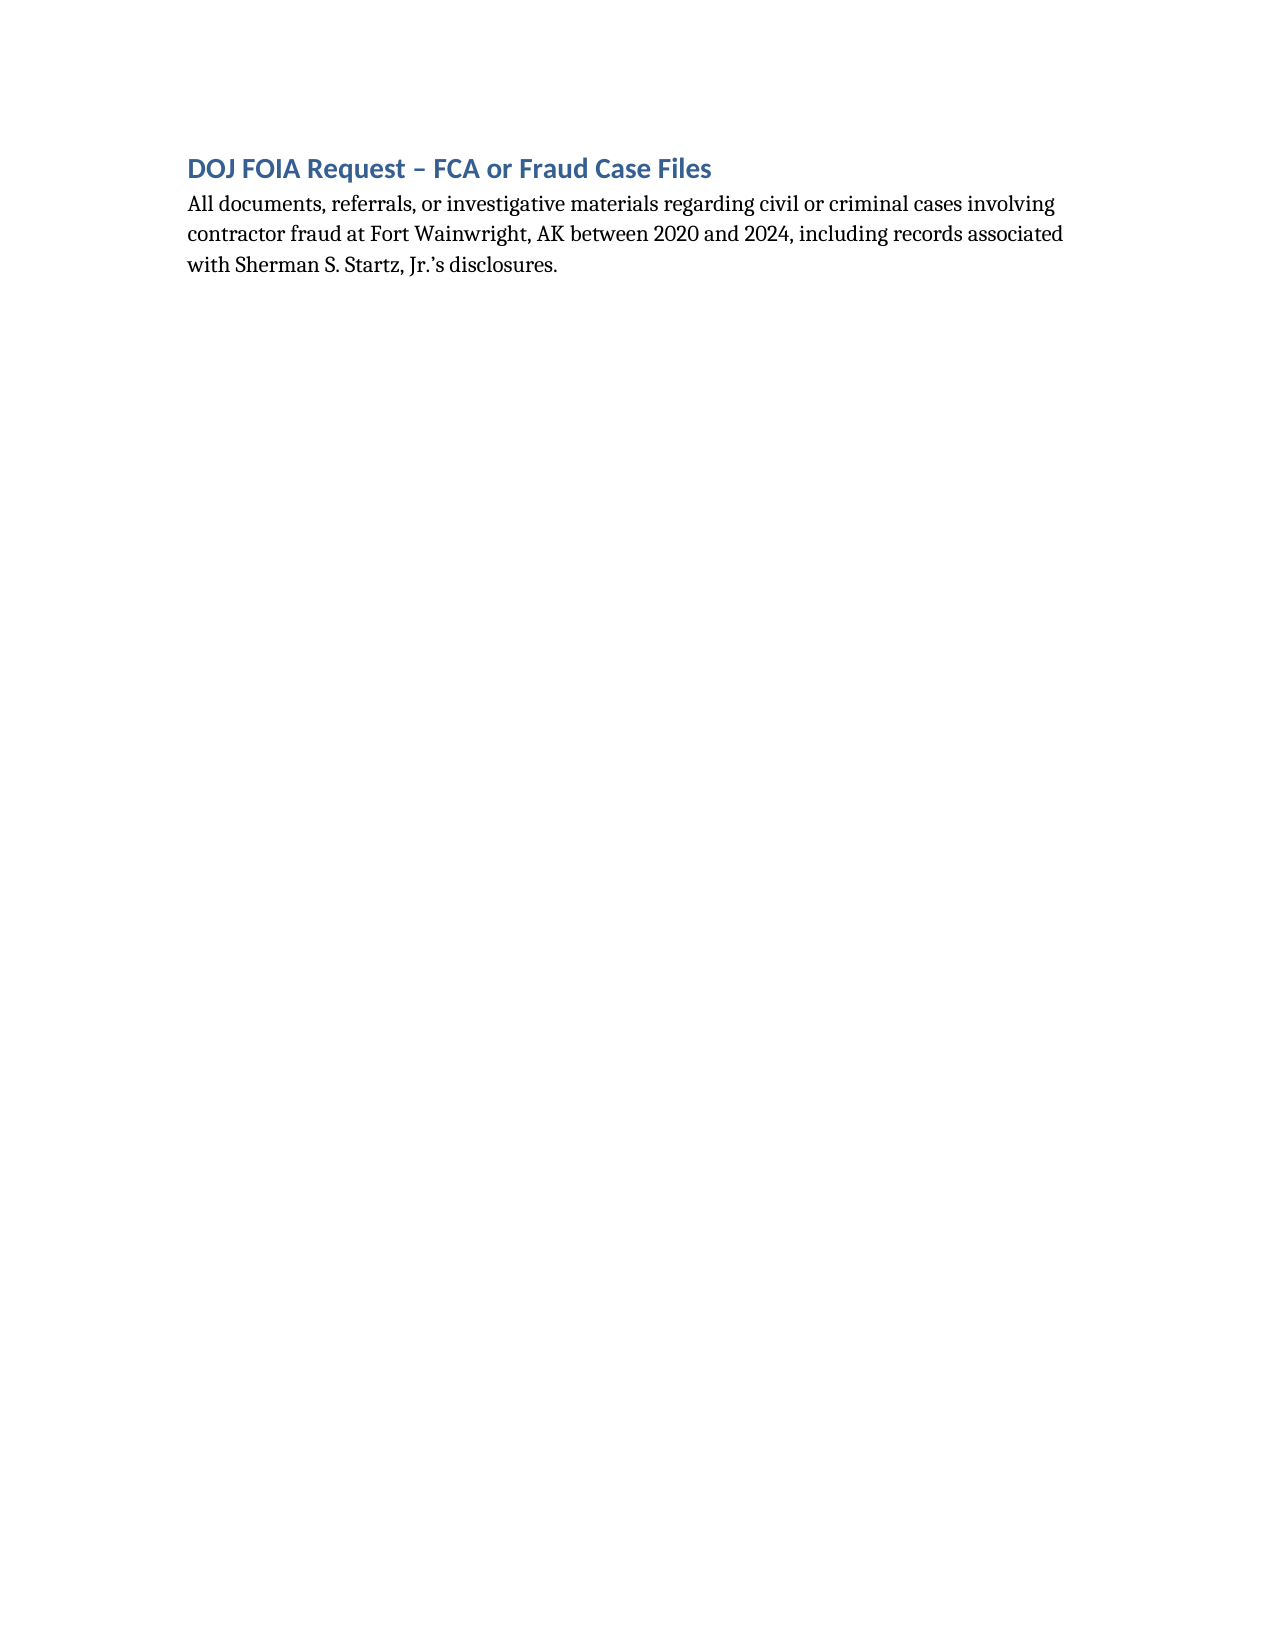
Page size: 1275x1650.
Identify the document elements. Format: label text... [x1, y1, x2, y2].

subtitle DOJ FOIA Request – FCA or Fraud Case Files [187, 150, 1087, 186]
text All documents, referrals, or investigative materials regarding civil or criminal cases involving contractor fraud at Fort Wainwright, AK between 2020 and 2024, including records associated with Sherman S. Startz, Jr.’s disclosures. [187, 191, 1087, 278]
